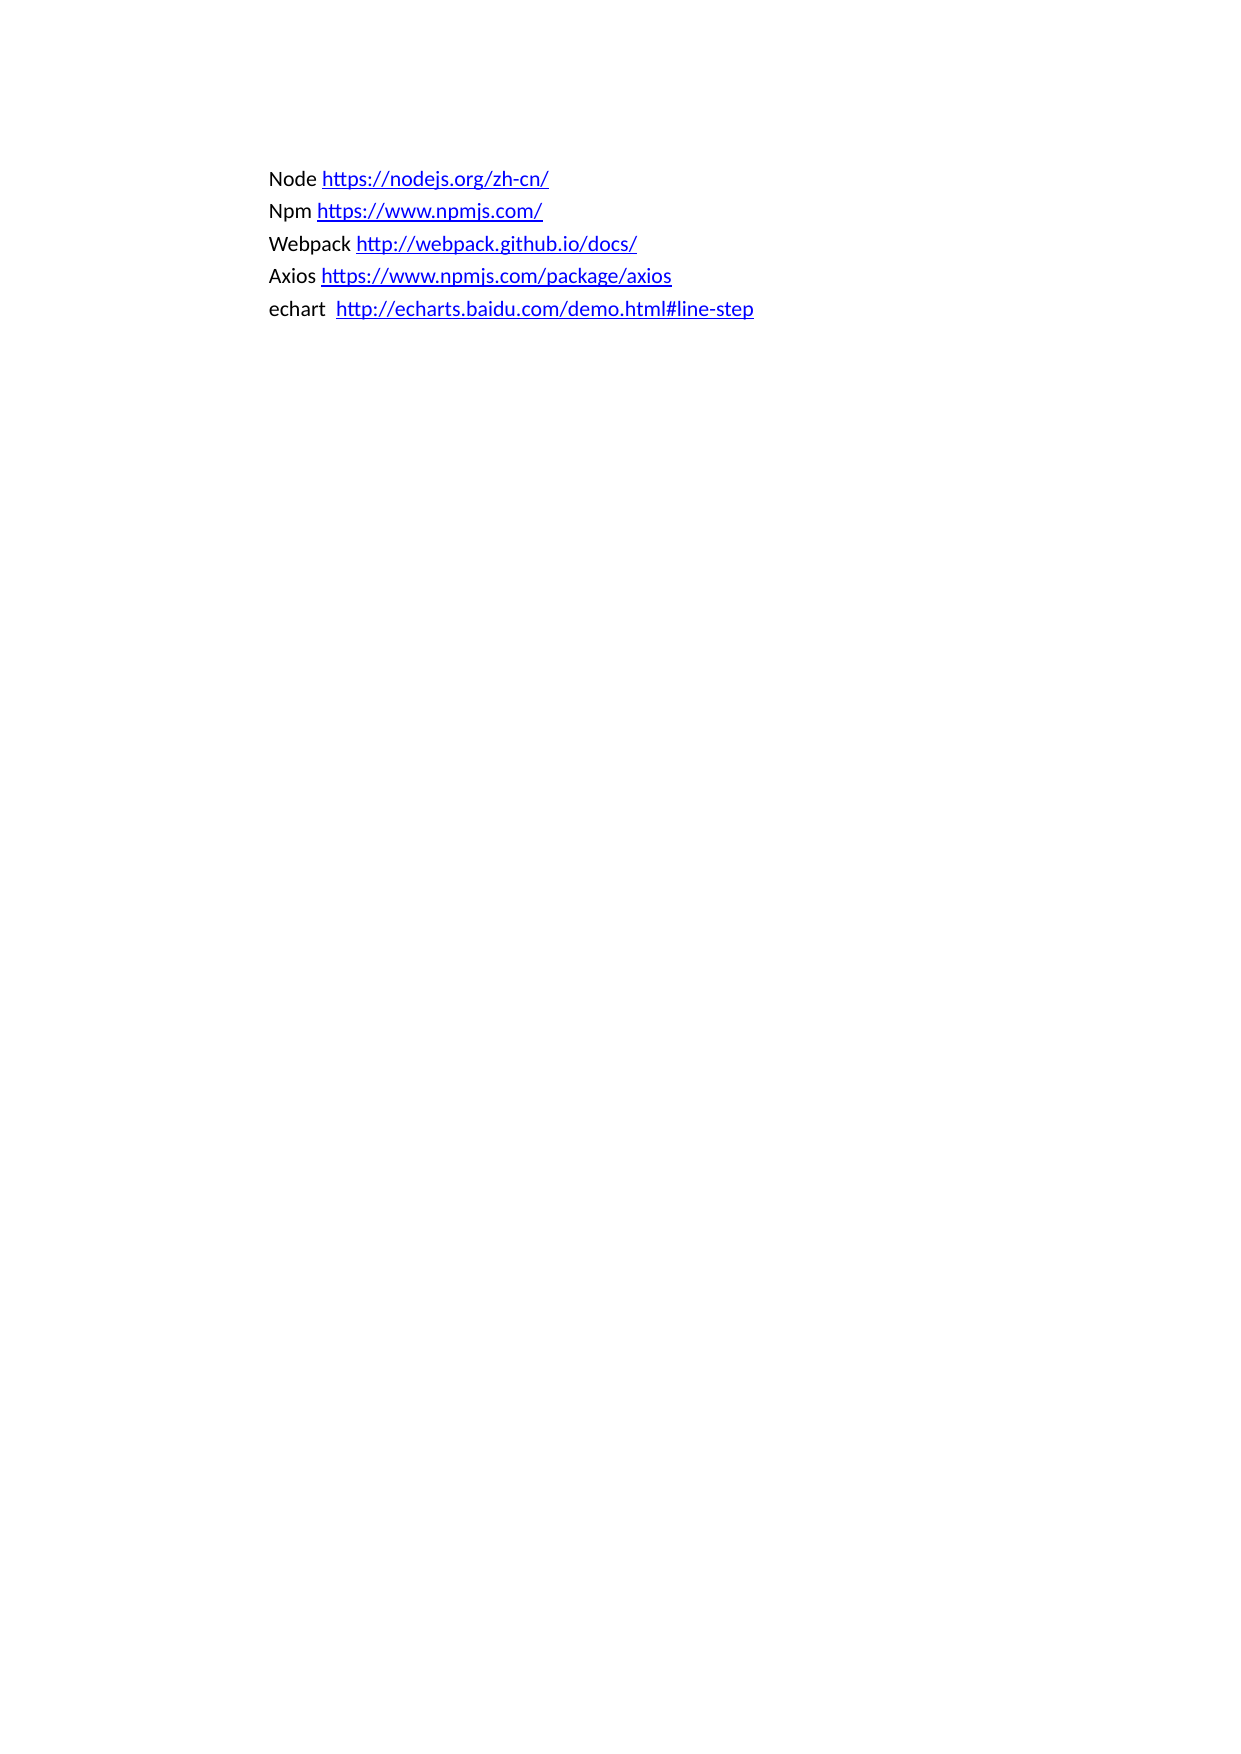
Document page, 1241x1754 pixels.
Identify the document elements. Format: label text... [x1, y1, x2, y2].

list Axios https://www.npmjs.com/package/axios [269, 259, 1053, 292]
list Node https://nodejs.org/zh-cn/ [269, 162, 1053, 194]
list echart http://echarts.baidu.com/demo.html#line-step [269, 292, 1053, 324]
list Npm https://www.npmjs.com/ [269, 194, 1053, 227]
list Webpack http://webpack.github.io/docs/ [269, 227, 1053, 259]
